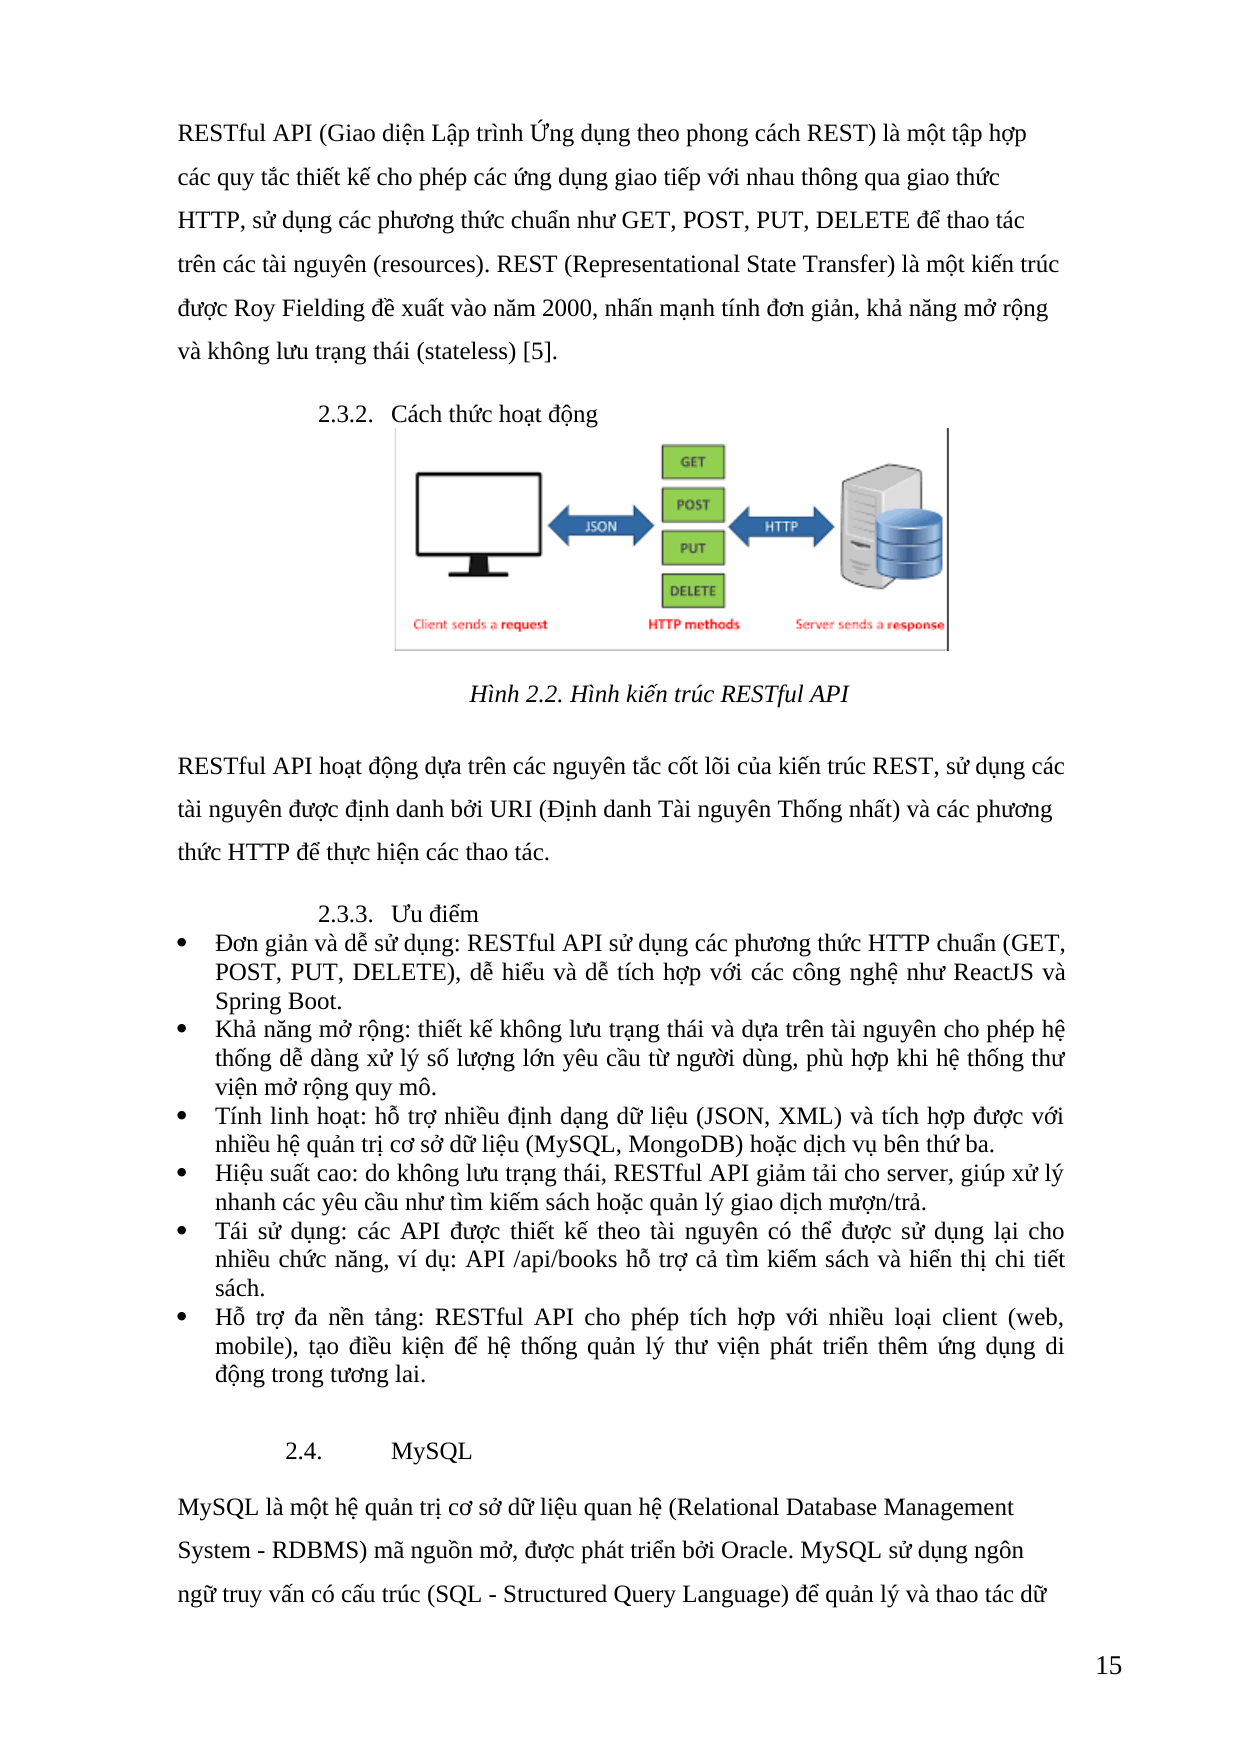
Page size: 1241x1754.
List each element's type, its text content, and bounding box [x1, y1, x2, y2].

text RESTful API (Giao diện Lập trình Ứng dụng theo phong cách REST) là một tập hợp các quy tắc thiết kế cho phép các ứng dụng giao tiếp với nhau thông qua giao thức HTTP, sử dụng các phương thức chuẩn như GET, POST, PUT, DELETE để thao tác trên các tài nguyên (resources). REST (Representational State Transfer) là một kiến trúc được Roy Fielding đề xuất vào năm 2000, nhấn mạnh tính đơn giản, khả năng mở rộng và không lưu trạng thái (stateless) [5]. [177, 118, 1064, 365]
list Tái sử dụng: các API được thiết kế theo tài nguyên có thể được sử dụng lại cho nhiều chức năng, ví dụ: API /api/books hỗ trợ cả tìm kiếm sách và hiển thị chi tiết sách. [177, 1216, 1066, 1302]
list Đơn giản và dễ sử dụng: RESTful API sử dụng các phương thức HTTP chuẩn (GET, POST, PUT, DELETE), dễ hiểu và dễ tích hợp với các công nghệ như ReactJS và Spring Boot. [177, 928, 1066, 1014]
list Tính linh hoạt: hỗ trợ nhiều định dạng dữ liệu (JSON, XML) và tích hợp được với nhiều hệ quản trị cơ sở dữ liệu (MySQL, MongoDB) hoặc dịch vụ bên thứ ba. [177, 1101, 1066, 1158]
list Hiệu suất cao: do không lưu trạng thái, RESTful API giảm tải cho server, giúp xử lý nhanh các yêu cầu như tìm kiếm sách hoặc quản lý giao dịch mượn/trả. [177, 1158, 1066, 1216]
list Khả năng mở rộng: thiết kế không lưu trạng thái và dựa trên tài nguyên cho phép hệ thống dễ dàng xử lý số lượng lớn yêu cầu từ người dùng, phù hợp khi hệ thống thư viện mở rộng quy mô. [177, 1014, 1066, 1101]
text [177, 1492, 1064, 1608]
list Hỗ trợ đa nền tảng: RESTful API cho phép tích hợp với nhiều loại client (web, mobile), tạo điều kiện để hệ thống quản lý thư viện phát triển thêm ứng dụng di động trong tương lai. [177, 1302, 1066, 1388]
text RESTful API hoạt động dựa trên các nguyên tắc cốt lõi của kiến trúc REST, sử dụng các tài nguyên được định danh bởi URI (Định danh Tài nguyên Thống nhất) và các phương thức HTTP để thực hiện các thao tác. [177, 751, 1066, 866]
list Ưu điểm [318, 899, 1122, 928]
list MySQL [285, 1436, 1122, 1465]
picture [394, 428, 949, 651]
text Hình 2.2. Hình kiến trúc RESTful API [254, 679, 1066, 708]
